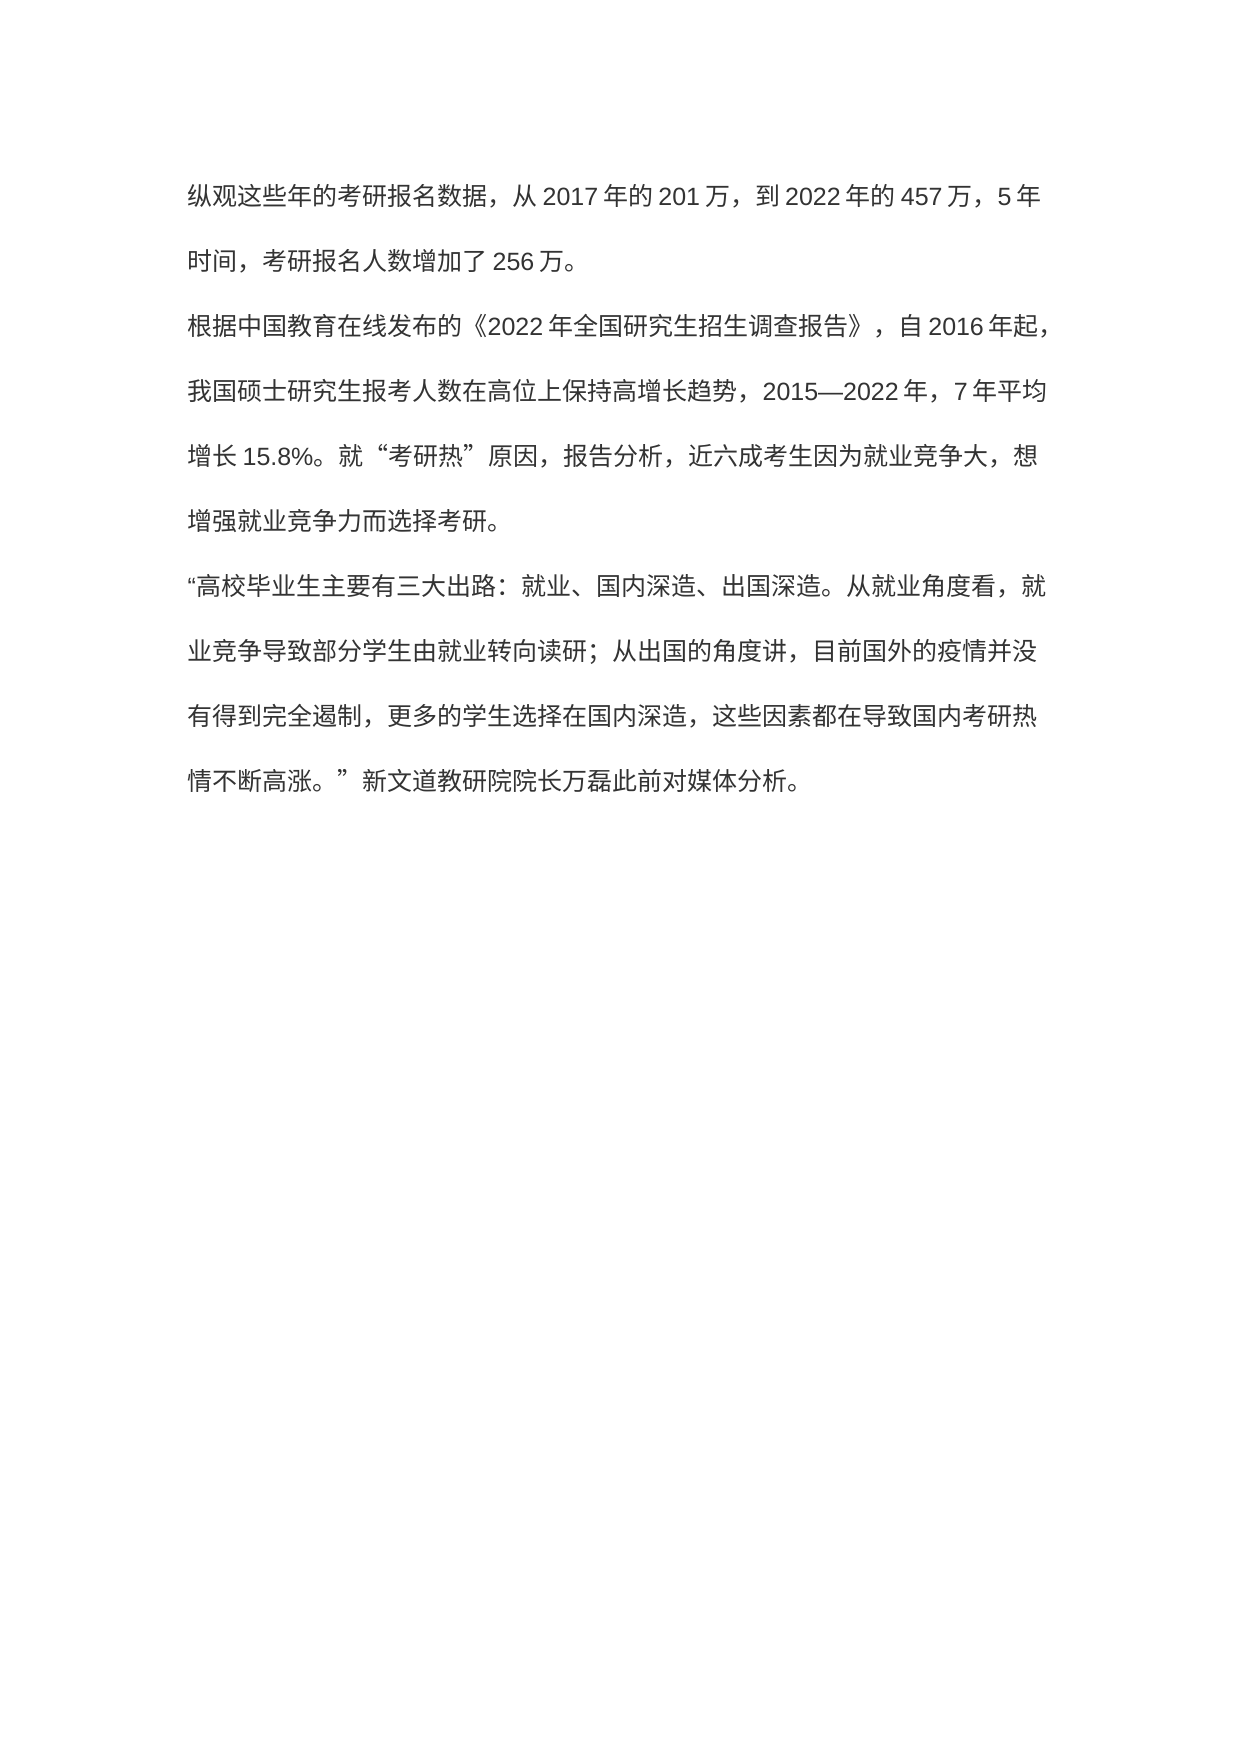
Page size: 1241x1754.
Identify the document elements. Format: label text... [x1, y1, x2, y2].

text “高校毕业生主要有三大出路：就业、国内深造、出国深造。从就业角度看，就业竞争导致部分学生由就业转向读研；从出国的角度讲，目前国外的疫情并没有得到完全遏制，更多的学生选择在国内深造，这些因素都在导致国内考研热情不断高涨。”新文道教研院院长万磊此前对媒体分析。 [187, 552, 1053, 812]
text 纵观这些年的考研报名数据，从2017年的201万，到2022年的457万，5年时间，考研报名人数增加了256万。 [187, 162, 1053, 292]
text 根据中国教育在线发布的《2022年全国研究生招生调查报告》，自2016年起，我国硕士研究生报考人数在高位上保持高增长趋势，2015—2022年，7年平均增长15.8%。就“考研热”原因，报告分析，近六成考生因为就业竞争大，想增强就业竞争力而选择考研。 [187, 292, 1053, 552]
